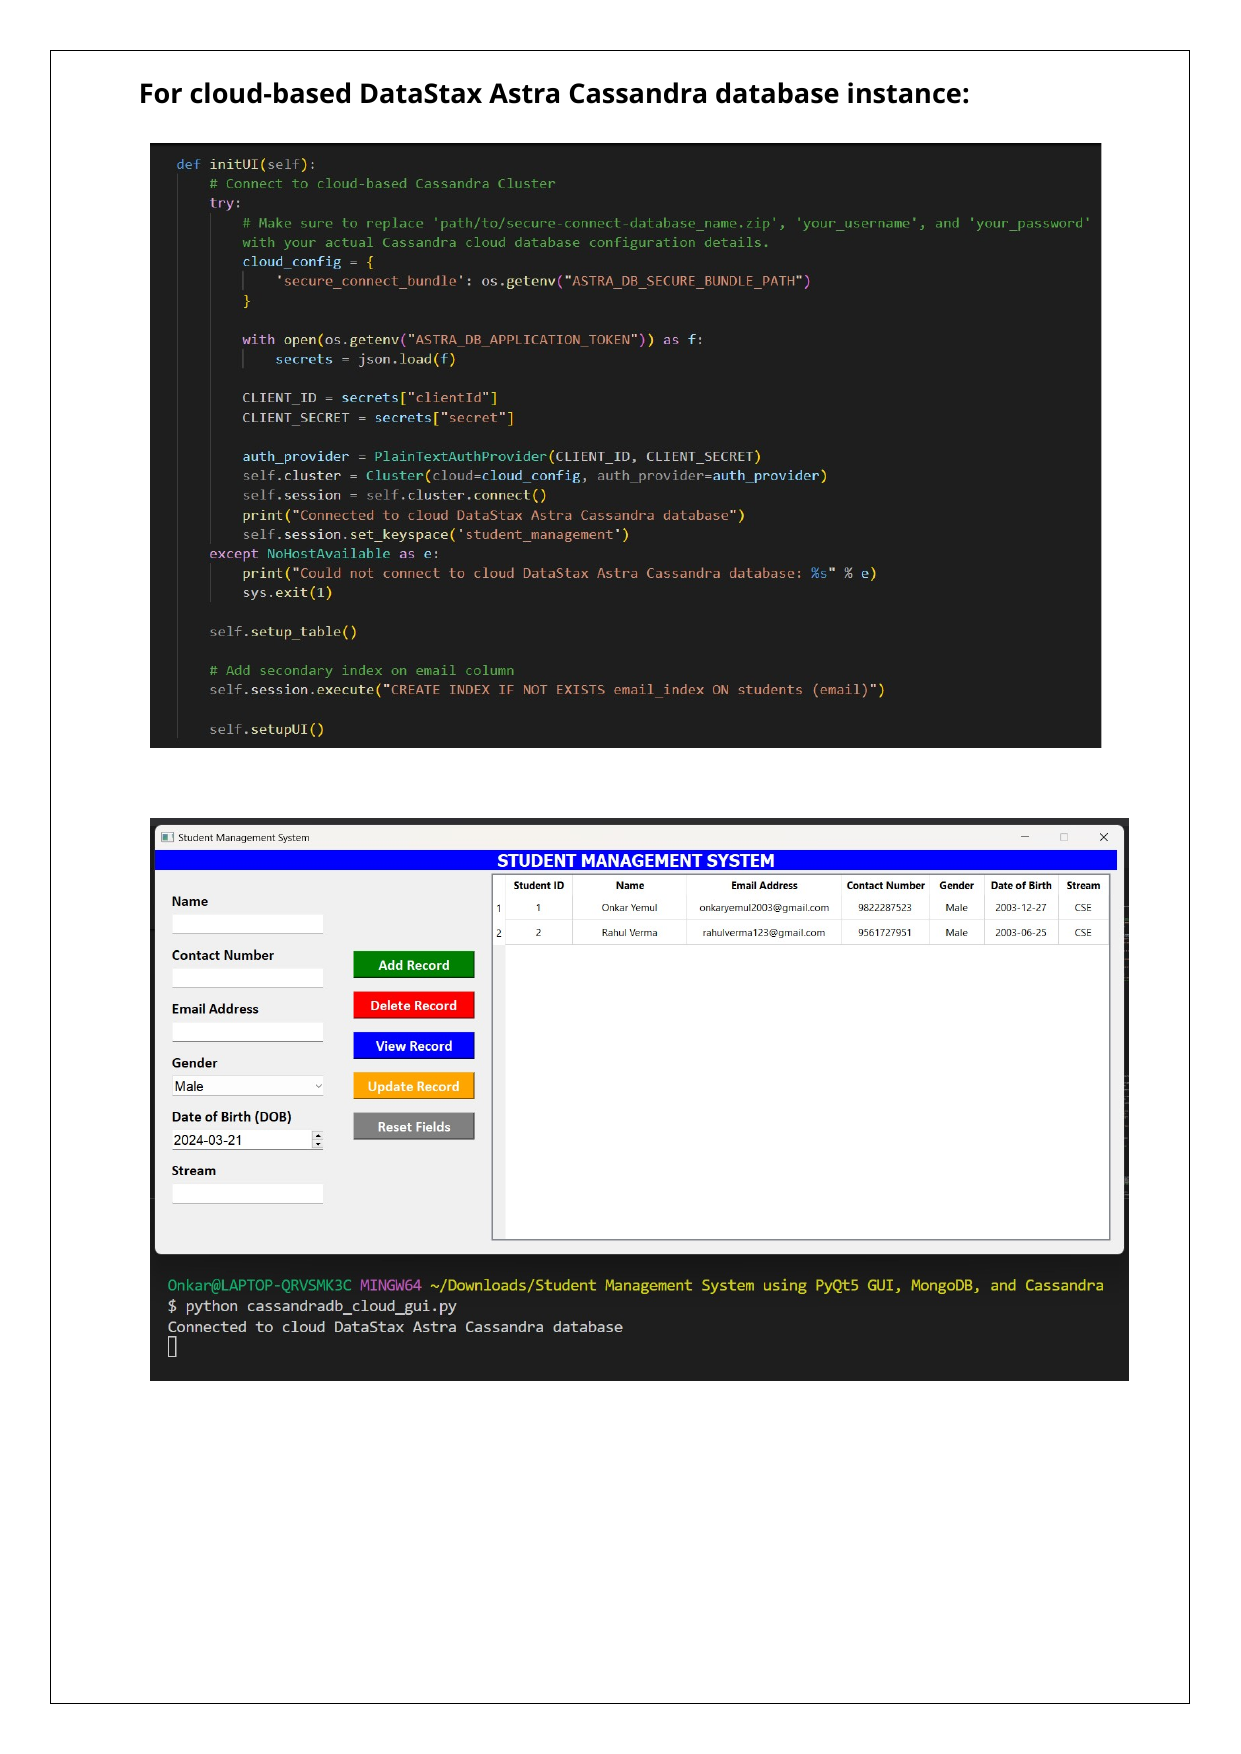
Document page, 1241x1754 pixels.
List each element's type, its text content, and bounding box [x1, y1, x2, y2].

picture [150, 818, 1129, 1381]
text For cloud-based DataStax Astra Cassandra database instance: [75, 75, 1165, 112]
picture [150, 143, 1102, 748]
